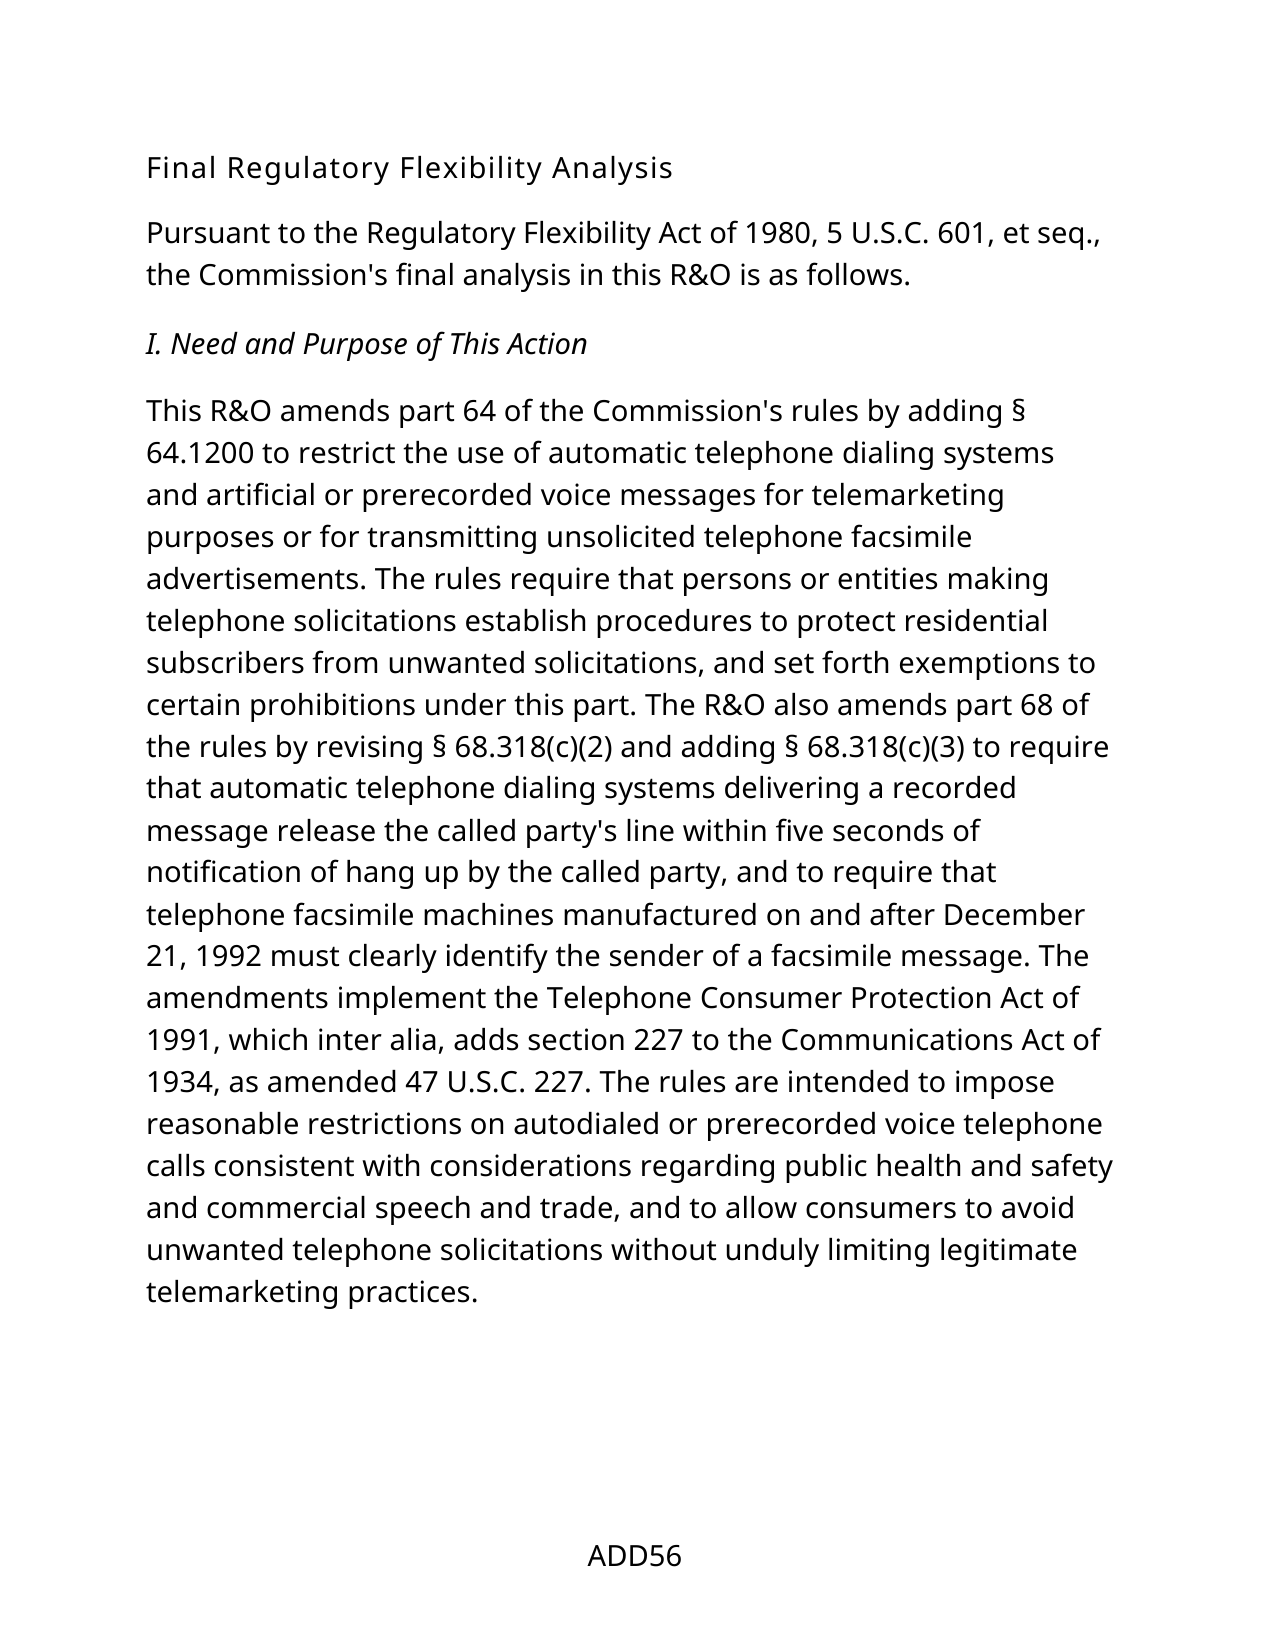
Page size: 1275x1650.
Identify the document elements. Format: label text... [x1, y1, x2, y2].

text I. Need and Purpose of This Action [146, 327, 1124, 361]
text Final Regulatory Flexibility Analysis [146, 150, 1124, 185]
text This R&O amends part 64 of the Commission's rules by adding § 64.1200 to restrict the use of automatic telephone dialing systems and artificial or prerecorded voice messages for telemarketing purposes or for transmitting unsolicited telephone facsimile advertisements. The rules require that persons or entities making telephone solicitations establish procedures to protect residential subscribers from unwanted solicitations, and set forth exemptions to certain prohibitions under this part. The R&O also amends part 68 of the rules by revising § 68.318(c)(2) and adding § 68.318(c)(3) to require that automatic telephone dialing systems delivering a recorded message release the called party's line within five seconds of notification of hang up by the called party, and to require that telephone facsimile machines manufactured on and after December 21, 1992 must clearly identify the sender of a facsimile message. The amendments implement the Telephone Consumer Protection Act of 1991, which inter alia, adds section 227 to the Communications Act of 1934, as amended 47 U.S.C. 227. The rules are intended to impose reasonable restrictions on autodialed or prerecorded voice telephone calls consistent with considerations regarding public health and safety and commercial speech and trade, and to allow consumers to avoid unwanted telephone solicitations without unduly limiting legitimate telemarketing practices. [146, 388, 1116, 1311]
text ADD56 [146, 1539, 1124, 1573]
text Pursuant to the Regulatory Flexibility Act of 1980, 5 U.S.C. 601, et seq., the Commission's final analysis in this R&O is as follows. [146, 210, 1116, 294]
